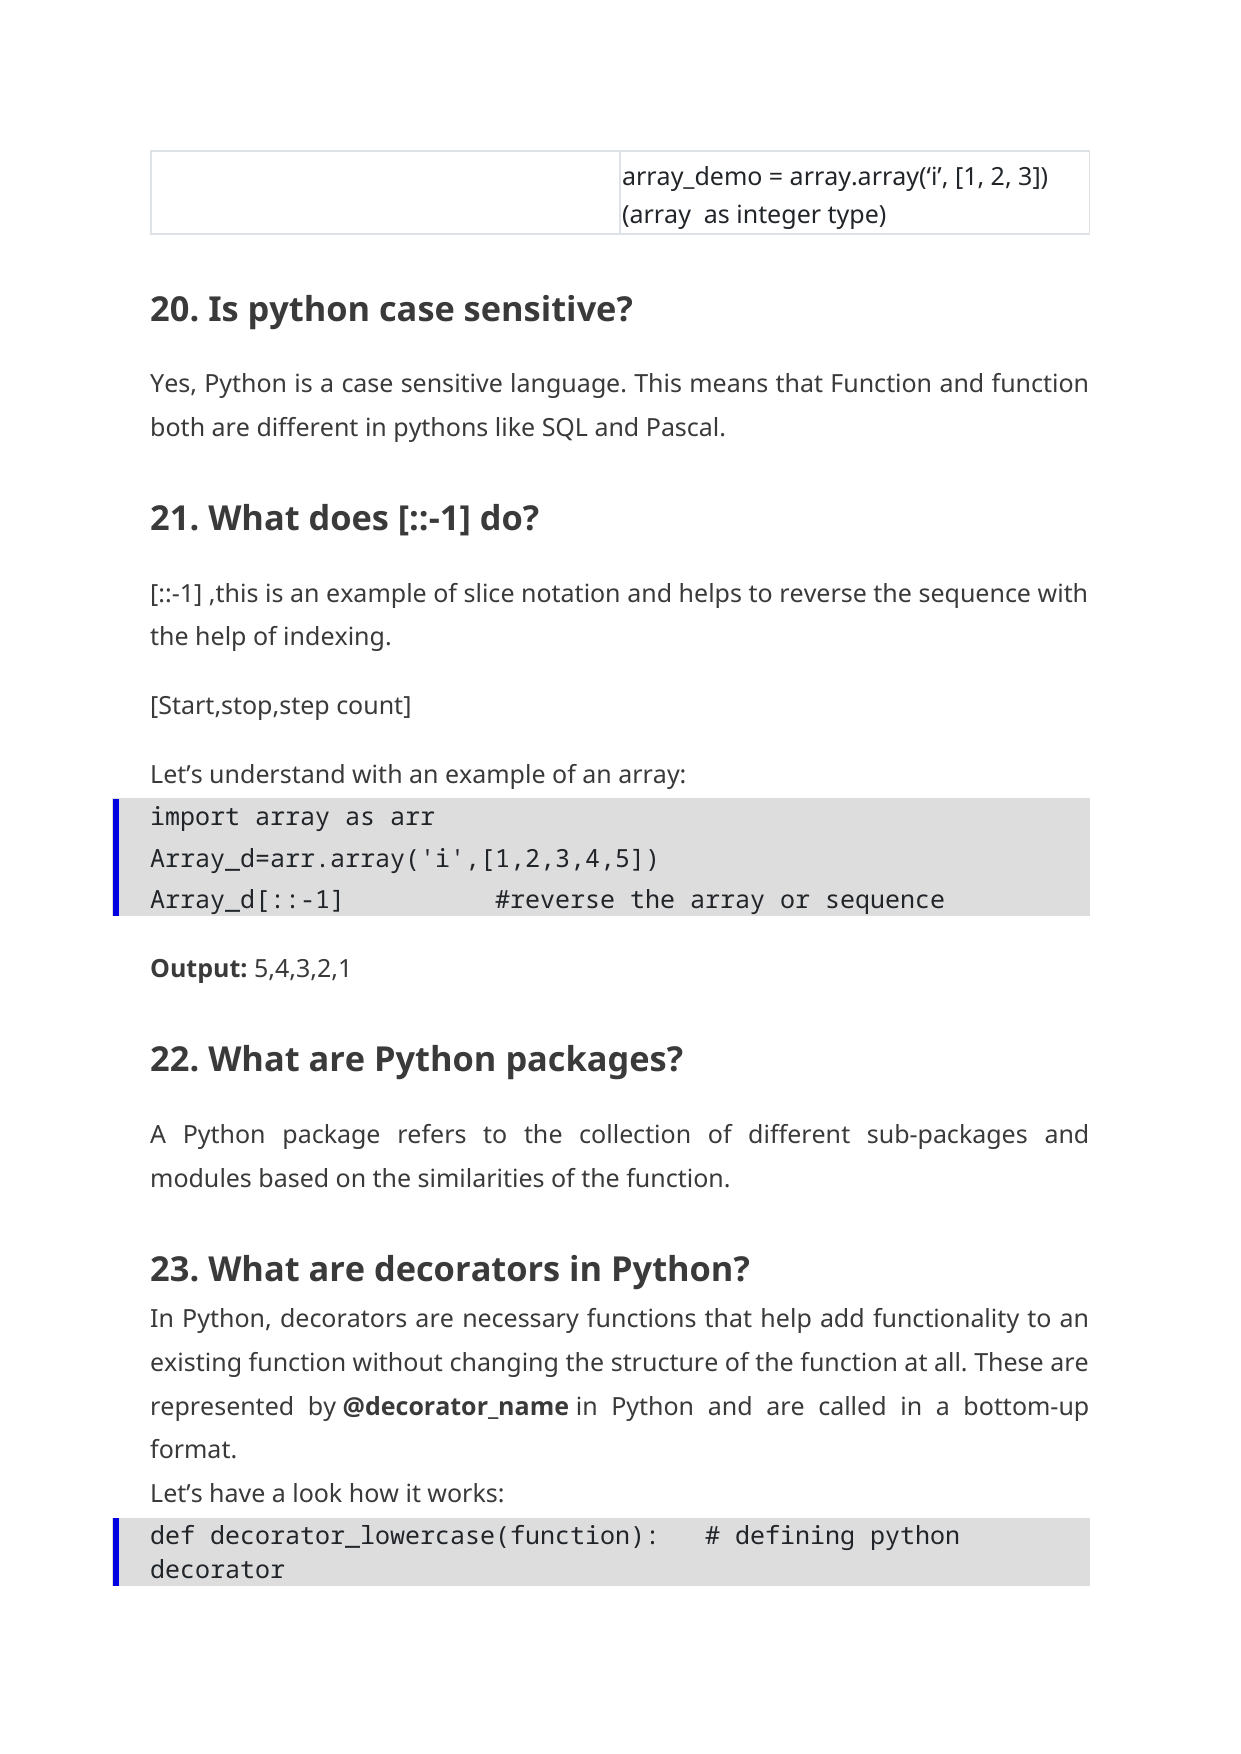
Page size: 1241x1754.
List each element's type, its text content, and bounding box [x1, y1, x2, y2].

text [Start,stop,step count] [150, 678, 1090, 722]
text Output: 5,4,3,2,1 [150, 941, 1090, 985]
text In Python, decorators are necessary functions that help add functionality to an existing function without changing the structure of the function at all. These are represented by @decorator_name in Python and are called in a bottom-up format. [150, 1291, 1090, 1466]
text Let’s have a look how it works: [150, 1466, 1090, 1510]
subtitle 21. What does [::-1] do? [150, 491, 1090, 541]
text def decorator_lowercase(function): # defining python decorator [119, 1518, 1090, 1586]
text Array_d[::-1] #reverse the array or sequence [119, 882, 1090, 916]
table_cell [152, 152, 619, 233]
text [::-1] ,this is an example of slice notation and helps to reverse the sequence with the help of indexing. [150, 566, 1090, 653]
text Let’s understand with an example of an array: [150, 747, 1090, 791]
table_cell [621, 152, 1089, 233]
subtitle 22. What are Python packages? [150, 1032, 1090, 1082]
subtitle 23. What are decorators in Python? [150, 1241, 1090, 1291]
subtitle 20. Is python case sensitive? [150, 281, 1090, 331]
text Yes, Python is a case sensitive language. This means that Function and function both are different in pythons like SQL and Pascal. [150, 356, 1090, 444]
text A Python package refers to the collection of different sub-packages and modules based on the similarities of the function. [150, 1107, 1090, 1194]
text Array_d=arr.array('i',[1,2,3,4,5]) [119, 840, 1090, 874]
text import array as arr [112, 798, 1090, 832]
